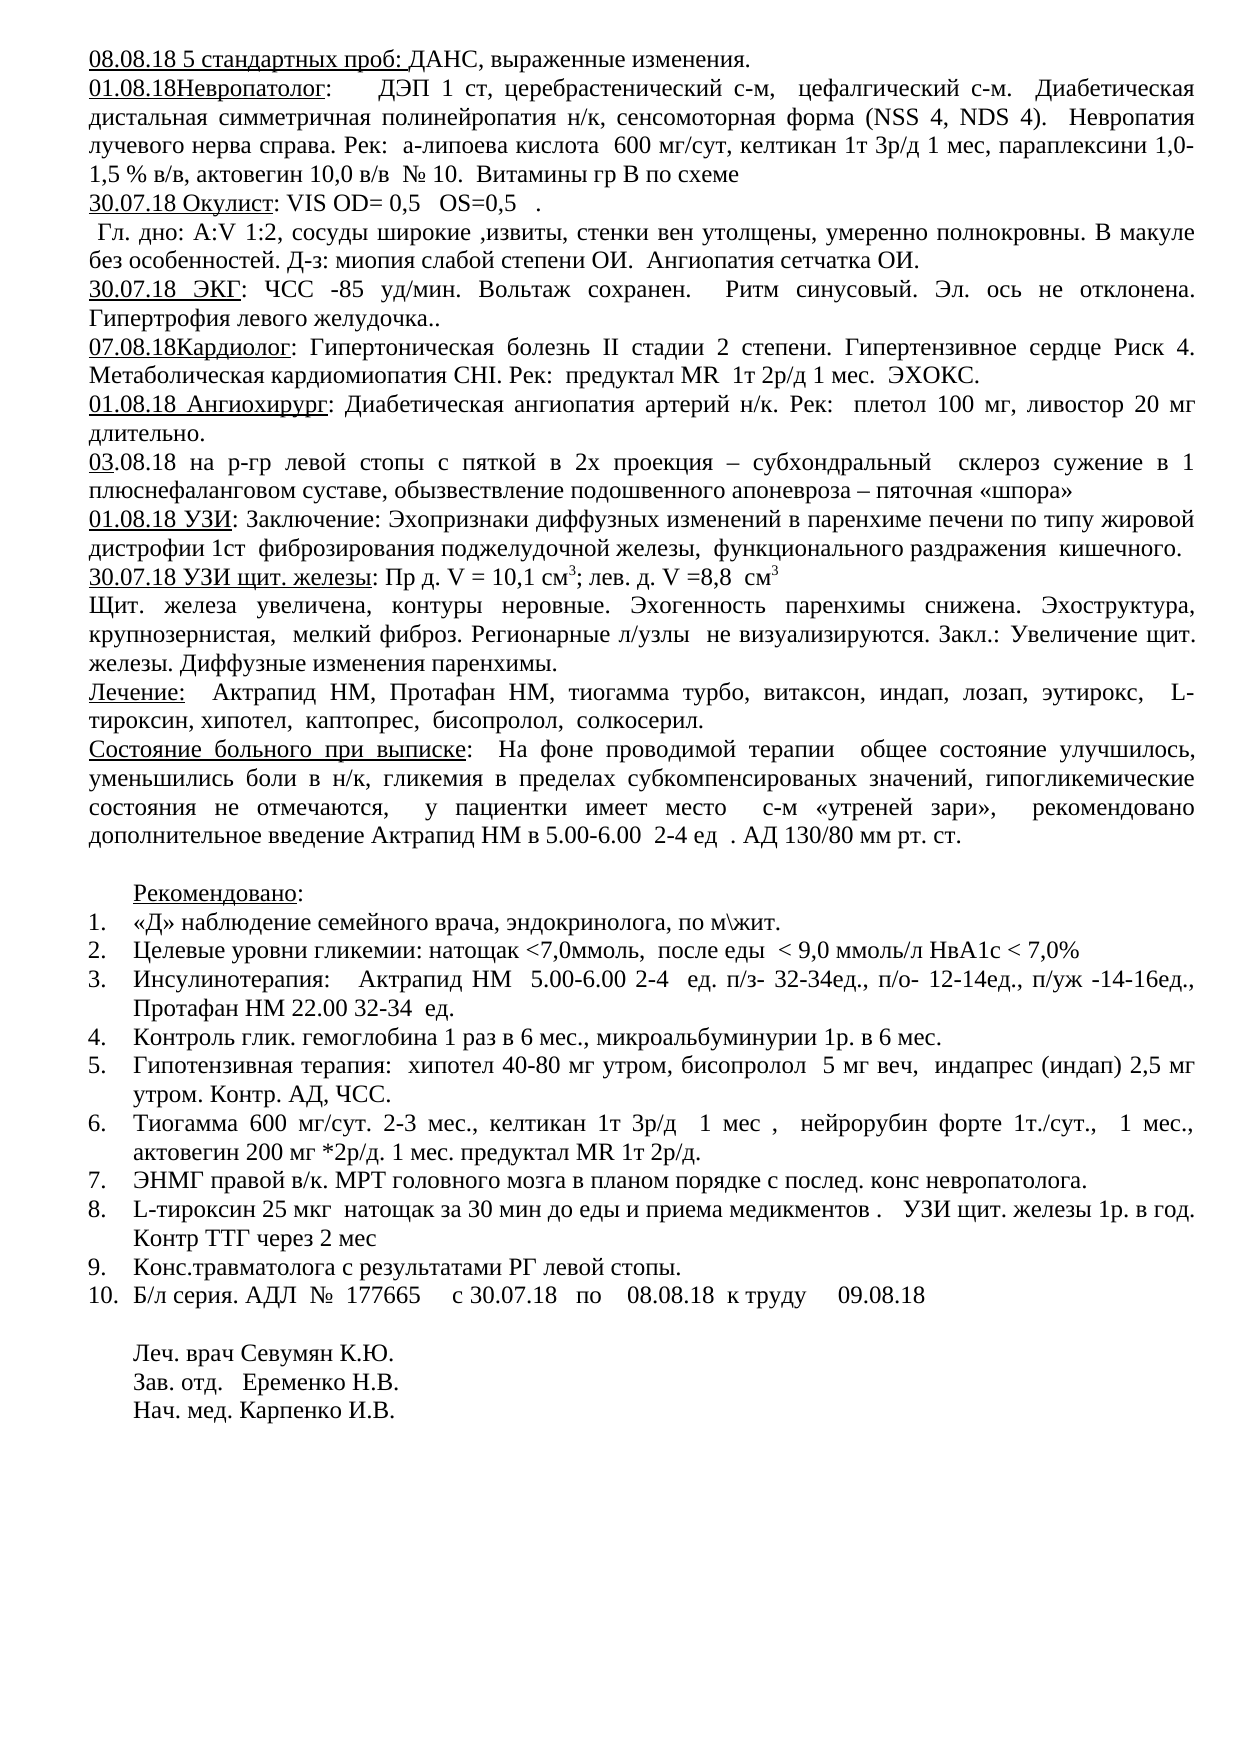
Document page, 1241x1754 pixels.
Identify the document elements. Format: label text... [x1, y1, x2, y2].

list хипотел 40-80 мг утром, бисопролол 5 мг веч, индапрес (индап) 2,5 мг утром. Контр. АД, ЧСС. [88, 1051, 1196, 1108]
text Состояние больного при выписке: На фоне проводимой терапии АД 130/80 мм рт. ст. [89, 734, 1196, 849]
list 600 мг/сут. 2-3 мес., келтикан 1т 3р/д 1 мес , нейрорубин форте 1т./сут., 1 мес., актовегин 200 мг *2р/д. 1 мес. предуктал MR 1т 2р/д. [88, 1108, 1196, 1166]
list Б/л серия. АДЛ № 177665 с 30.07.18 по 08.08.18 к труду 09.08.18 [88, 1281, 1196, 1309]
text Гл. дно: А:V , сосуды широкие ,извиты, стенки вен утолщены, умеренно полнокровны. В макуле без особенностей. Д-з: миопия слабой степени ОИ. Ангиопатия сетчатка ОИ. [89, 217, 1196, 274]
list Инсулинотерапия: Актрапид НМ 5.00-6.00 2-4 ед. п/з- 32-34ед., п/о- 12-14ед., п/уж -14-16ед., Протафан НМ 22.00 32-34 ед. [88, 964, 1196, 1022]
list Контроль глик. гемоглобина 1 раз в 6 мес., 1р. в 6 мес. [88, 1022, 1196, 1051]
text Щит. железа увеличена, контуры неровные. Эхогенность паренхимы снижена. Эхоструктура, крупнозернистая, мелкий фиброз. Регионарные л/узлы не визуализируются. Закл.: щит. железы. Диффузные изменения паренхимы. [89, 591, 1196, 677]
text Рекомендовано: [133, 878, 1196, 907]
text 08.08.18 5 стандартных проб: ДАНС, выраженные изменения. [89, 44, 1196, 73]
text 30.07.18 Окулист: VIS OD= 0,5 OS=0,5 . [89, 188, 1196, 217]
list L-тироксин 25 мкг натощак за 30 мин до еды и приема медикментов . УЗИ щит. железы 1р. в год. Контр ТТГ через 2 мес [88, 1194, 1196, 1252]
text 01.08.18 Ангиохирург: Диабетическая ангиопатия артерий н/к. [89, 389, 1196, 447]
text 01.08.18 УЗИ: Заключение: Эхопризнаки диффузных изменений в паренхиме печени по типу жировой дистрофии 1ст фиброзирования поджелудочной железы, функционального раздражения кишечного. [89, 504, 1196, 562]
text 07.08.18Кардиолог: Гипертоническая болезнь II стадии 2 степени. Гипертензивное сердце Риск 4. Метаболическая кардиомиопатия СНI. Рек: предуктал MR 1т 2р/д 1 мес. ЭХОКС. [89, 332, 1196, 389]
text 30.07.18 ЭКГ: ЧСС -85 уд/мин. Вольтаж Ритм синусовый. Эл. ось не отклонена. Гипертрофия левого желудочка.. [89, 274, 1196, 332]
list «Д» наблюдение семейного врача, эндокринолога, по м\жит. [88, 907, 1196, 936]
list Конс.травматолога с результатами РГ левой стопы. [88, 1252, 1196, 1281]
text Лечение: Актрапид НМ, Протафан НМ, тиогамма турбо, витаксон, индап, лозап, эутирокс, L-тироксин, хипотел, каптопрес, бисопролол, солкосерил. [89, 677, 1196, 734]
text 30.07.18 УЗИ щит. железы: Пр д. V = 10,1 см3; лев. д. V =8,8 см3 [89, 562, 1196, 591]
text 03.08.18 на р-гр левой стопы с пяткой в 2х проекция – субхондральный склероз сужение в 1 плюснефаланговом суставе, обызвествление подошвенного апоневроза – пяточная «шпора» [89, 447, 1196, 504]
text 01.08.18Невропатолог: ДЭП 1 ст, церебрастенический с-м, цефалгический с-м. Диабетическая дистальная симметричная полинейропатия н/к, сенсомоторная форма (NSS 4, NDS 4). Невропатия лучевого нерва справа. Рек: а-липоева кислота 600 мг/сут, келтикан 1т 3р/д 1 мес, параплексини 1,0-1,5 % в/в, актовегин 10,0 в/в № 10. Витамины гр В по схеме [89, 73, 1196, 188]
text Нач. мед. Карпенко И.В. [133, 1396, 1196, 1424]
text Леч. врач [133, 1338, 1196, 1367]
list ЭНМГ правой в/к. МРТ головного мозга в планом порядке с послед. конс невропатолога. [88, 1166, 1196, 1194]
list Целевые уровни гликемии: натощак <ммоль, после еды < ммоль/л НвА1с < % [88, 936, 1196, 964]
